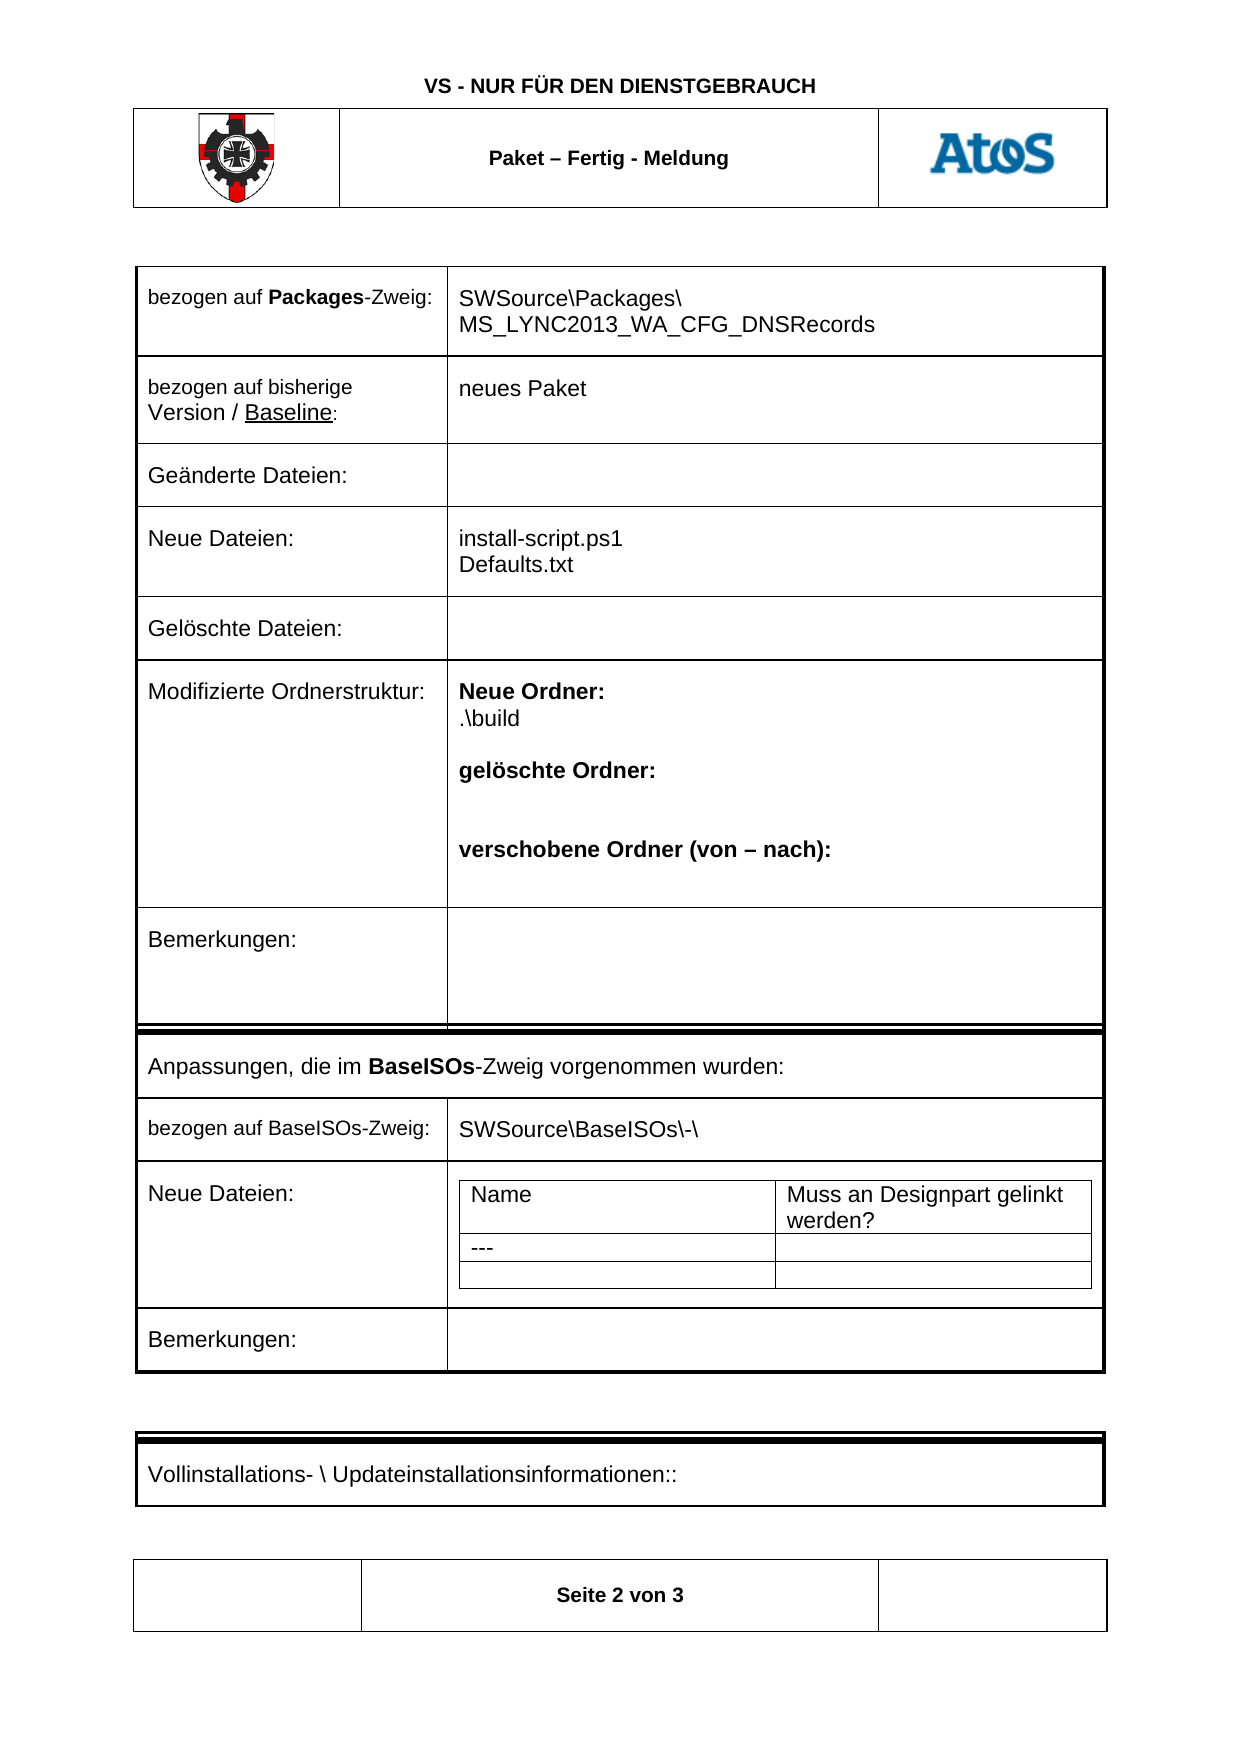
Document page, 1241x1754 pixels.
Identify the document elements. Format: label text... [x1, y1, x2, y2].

table_header Vollinstallations- \ Updateinstallationsinformationen:: [138, 1444, 1102, 1505]
table_cell Anpassungen, die im BaseISOs-Zweig vorgenommen wurden: [138, 1035, 1102, 1097]
table_cell Modifizierte Ordnerstruktur: [138, 661, 447, 907]
table_cell Neue Dateien: [138, 507, 447, 596]
table_cell SWSource\BaseISOs\-\ [448, 1099, 1102, 1160]
table_cell SWSource\Packages\MS_LYNC2013_WA_CFG_DNSRecords [448, 267, 1102, 355]
table_cell Neue Dateien: [138, 1162, 447, 1307]
table_cell neues Paket [448, 357, 1102, 442]
table_cell Bemerkungen: [138, 908, 447, 1023]
table_cell install-script.ps1 Defaults.txt [448, 507, 1102, 596]
table_cell bezogen auf BaseISOs-Zweig: [138, 1099, 447, 1160]
table_cell [448, 444, 1102, 506]
table_cell [448, 908, 1102, 1023]
picture [900, 126, 1093, 182]
table_cell [448, 597, 1102, 659]
table_cell Bemerkungen: [138, 1309, 447, 1370]
table_cell bezogen auf bisherige Version / Baseline: [138, 357, 447, 442]
table_cell [448, 1162, 1102, 1307]
table_cell bezogen auf Packages-Zweig: [138, 267, 447, 355]
table_cell Gelöschte Dateien: [138, 597, 447, 659]
table_cell Geänderte Dateien: [138, 444, 447, 506]
table_cell [448, 1309, 1102, 1370]
table_cell Neue Ordner: .\build gelöschte Ordner: verschobene Ordner (von – nach): [448, 661, 1102, 907]
picture [198, 113, 275, 203]
